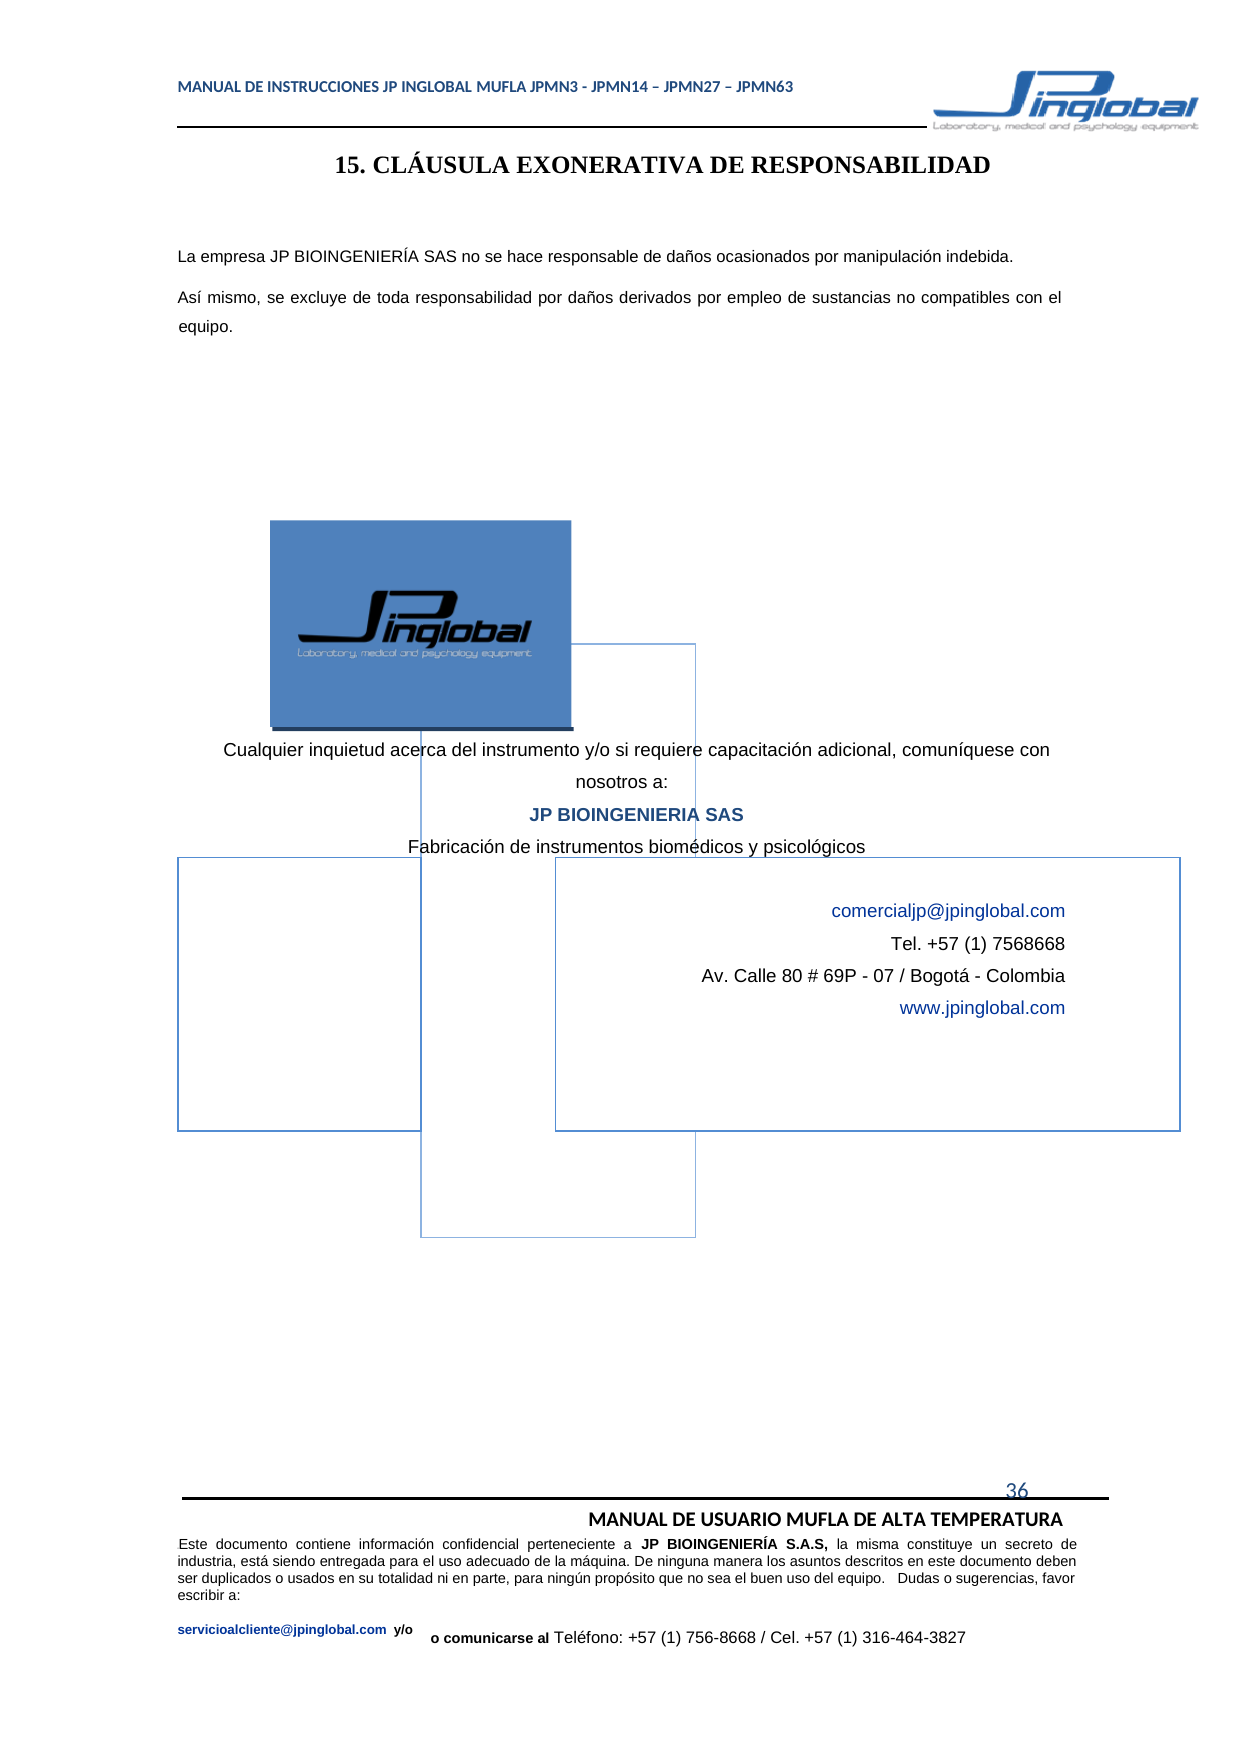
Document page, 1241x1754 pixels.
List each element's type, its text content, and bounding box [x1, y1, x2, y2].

text comercialjp@jpinglobal.com [284, 900, 1065, 922]
text La empresa JP BIOINGENIERÍA SAS no se hace responsable de daños ocasionados por manipulación indebida. [177, 247, 1029, 266]
text www.jpinglobal.com [284, 997, 1065, 1019]
text Tel. +57 (1) 7568668 [284, 932, 1065, 954]
text Fabricación de instrumentos biomédicos y psicológicos [178, 836, 1065, 857]
subtitle 15. CLÁUSULA EXONERATIVA DE RESPONSABILIDAD [334, 150, 1022, 179]
text Así mismo, se excluye de toda responsabilidad por daños derivados por empleo de sustancias no compatibles con el equipo. [177, 288, 1063, 336]
text Cualquier inquietud acerca del instrumento y/o si requiere capacitación adicional, comuníquese con nosotros a: [178, 739, 1065, 793]
text Av. Calle 80 # 69P - 07 / Bogotá - Colombia [284, 965, 1065, 986]
picture [917, 61, 1216, 140]
text JP BIOINGENIERIA SAS [178, 803, 1065, 825]
